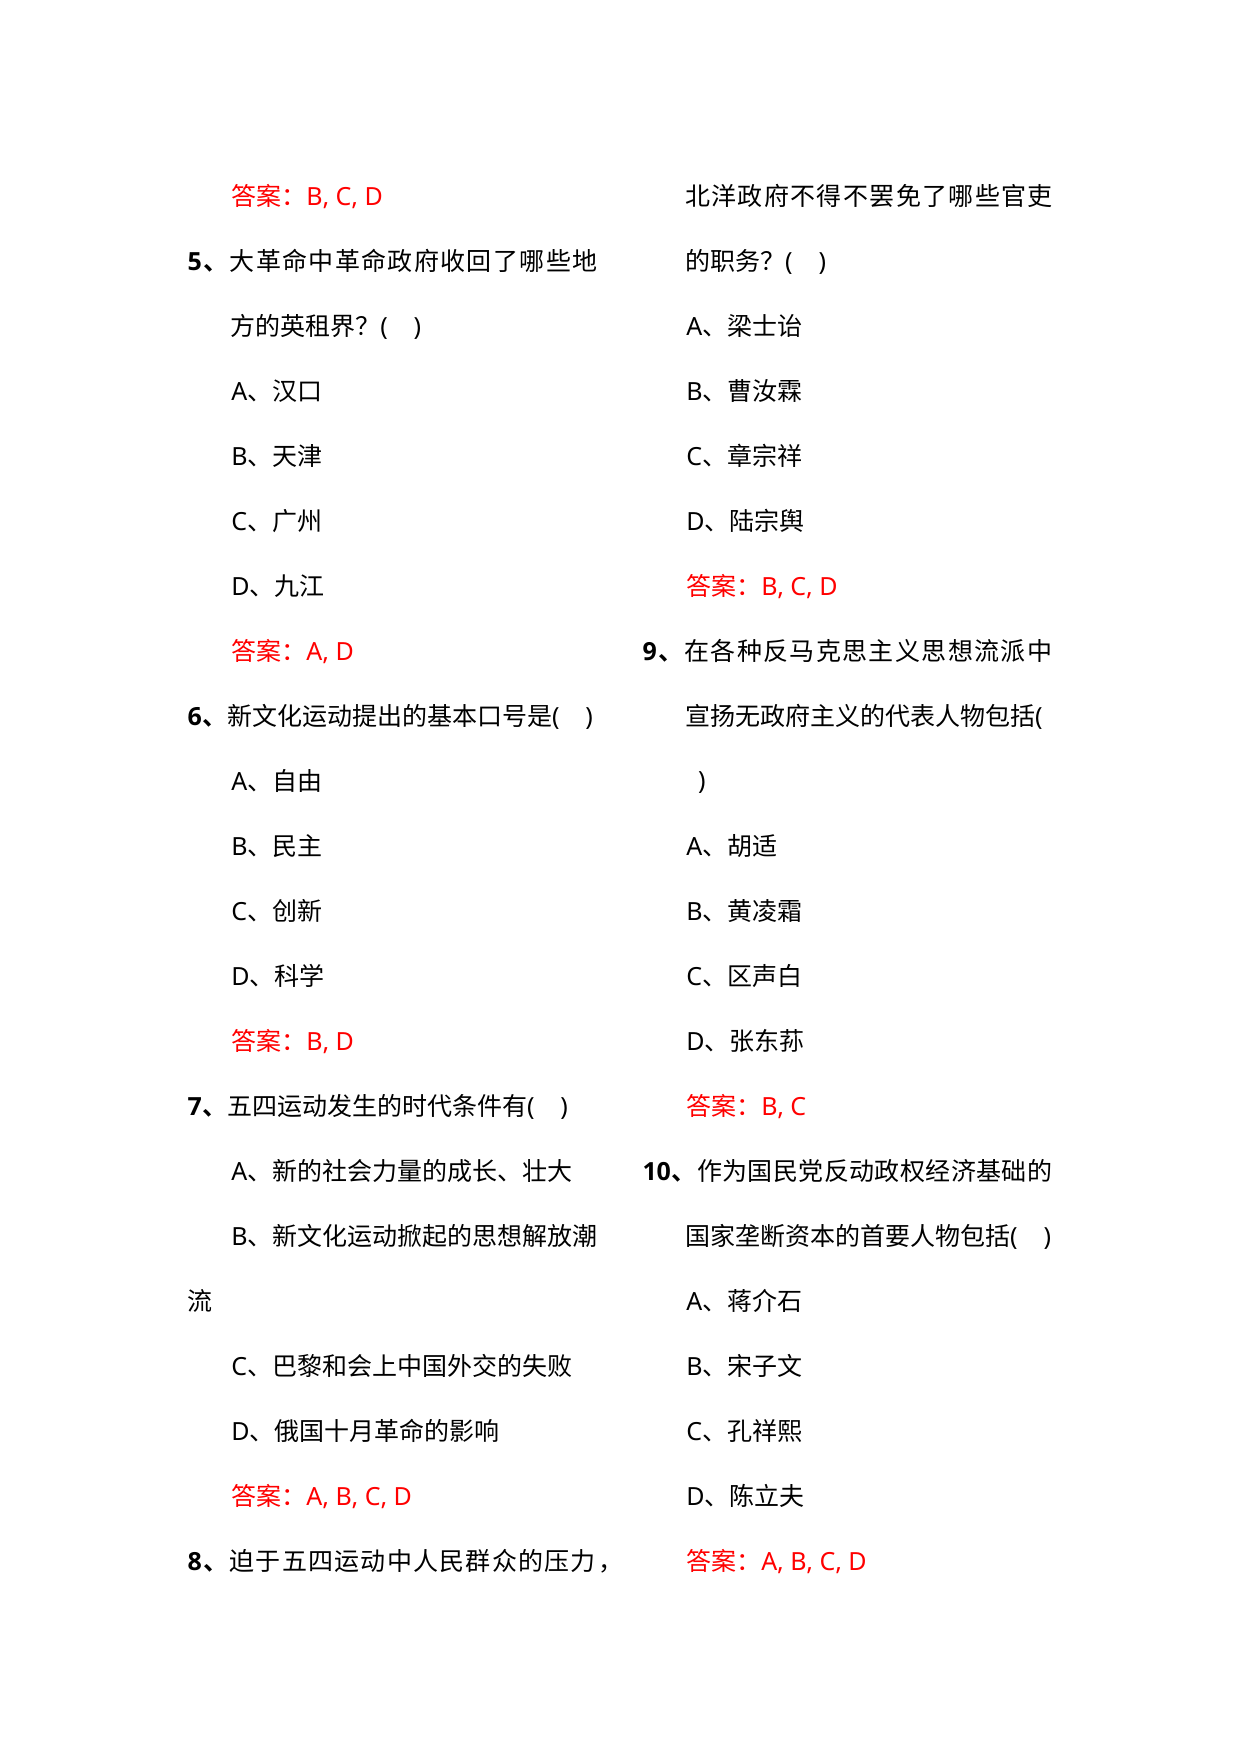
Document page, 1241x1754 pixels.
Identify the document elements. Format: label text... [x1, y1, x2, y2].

text C、创新 [187, 877, 598, 942]
text C、区声白 [642, 942, 1053, 1007]
text A、自由 [187, 747, 598, 812]
text 6、新文化运动提出的基本口号是( ) [187, 682, 598, 747]
text 8、迫于五四运动中人民群众的压力，北洋政府不得不罢免了哪些官吏的职务？( ) [187, 1527, 598, 1592]
text A、胡适 [642, 812, 1053, 877]
text D、科学 [187, 942, 598, 1007]
text D、俄国十月革命的影响 [187, 1397, 598, 1462]
text 10、作为国民党反动政权经济基础的国家垄断资本的首要人物包括( ) [642, 1137, 1053, 1267]
text 答案：B, C [642, 1072, 1053, 1137]
text 答案：B, C, D [187, 162, 598, 227]
text A、蒋介石 [642, 1267, 1053, 1332]
text 9、在各种反马克思主义思想流派中宣扬无政府主义的代表人物包括( ) [642, 617, 1053, 812]
text C、章宗祥 [642, 422, 1053, 487]
text 答案：A, B, C, D [187, 1462, 598, 1527]
text B、黄凌霜 [642, 877, 1053, 942]
text A、新的社会力量的成长、壮大 [187, 1137, 598, 1202]
text D、九江 [187, 552, 598, 617]
text 答案：B, D [187, 1007, 598, 1072]
text B、天津 [187, 422, 598, 487]
text D、张东荪 [642, 1007, 1053, 1072]
text 7、五四运动发生的时代条件有( ) [187, 1072, 598, 1137]
text 答案：A, B, C, D [642, 1527, 1053, 1592]
text 答案：A, D [187, 617, 598, 682]
text 答案：B, C, D [642, 552, 1053, 617]
text A、汉口 [187, 357, 598, 422]
text D、陆宗舆 [642, 487, 1053, 552]
text B、宋子文 [642, 1332, 1053, 1397]
text C、广州 [187, 487, 598, 552]
text 8、迫于五四运动中人民群众的压力，北洋政府不得不罢免了哪些官吏的职务？( ) [642, 162, 1053, 292]
text C、孔祥熙 [642, 1397, 1053, 1462]
text A、梁士诒 [642, 292, 1053, 357]
text B、民主 [187, 812, 598, 877]
text B、曹汝霖 [642, 357, 1053, 422]
text 5、大革命中革命政府收回了哪些地方的英租界？( ) [187, 227, 598, 357]
text B、新文化运动掀起的思想解放潮流 [187, 1202, 598, 1332]
text C、巴黎和会上中国外交的失败 [187, 1332, 598, 1397]
text D、陈立夫 [642, 1462, 1053, 1527]
